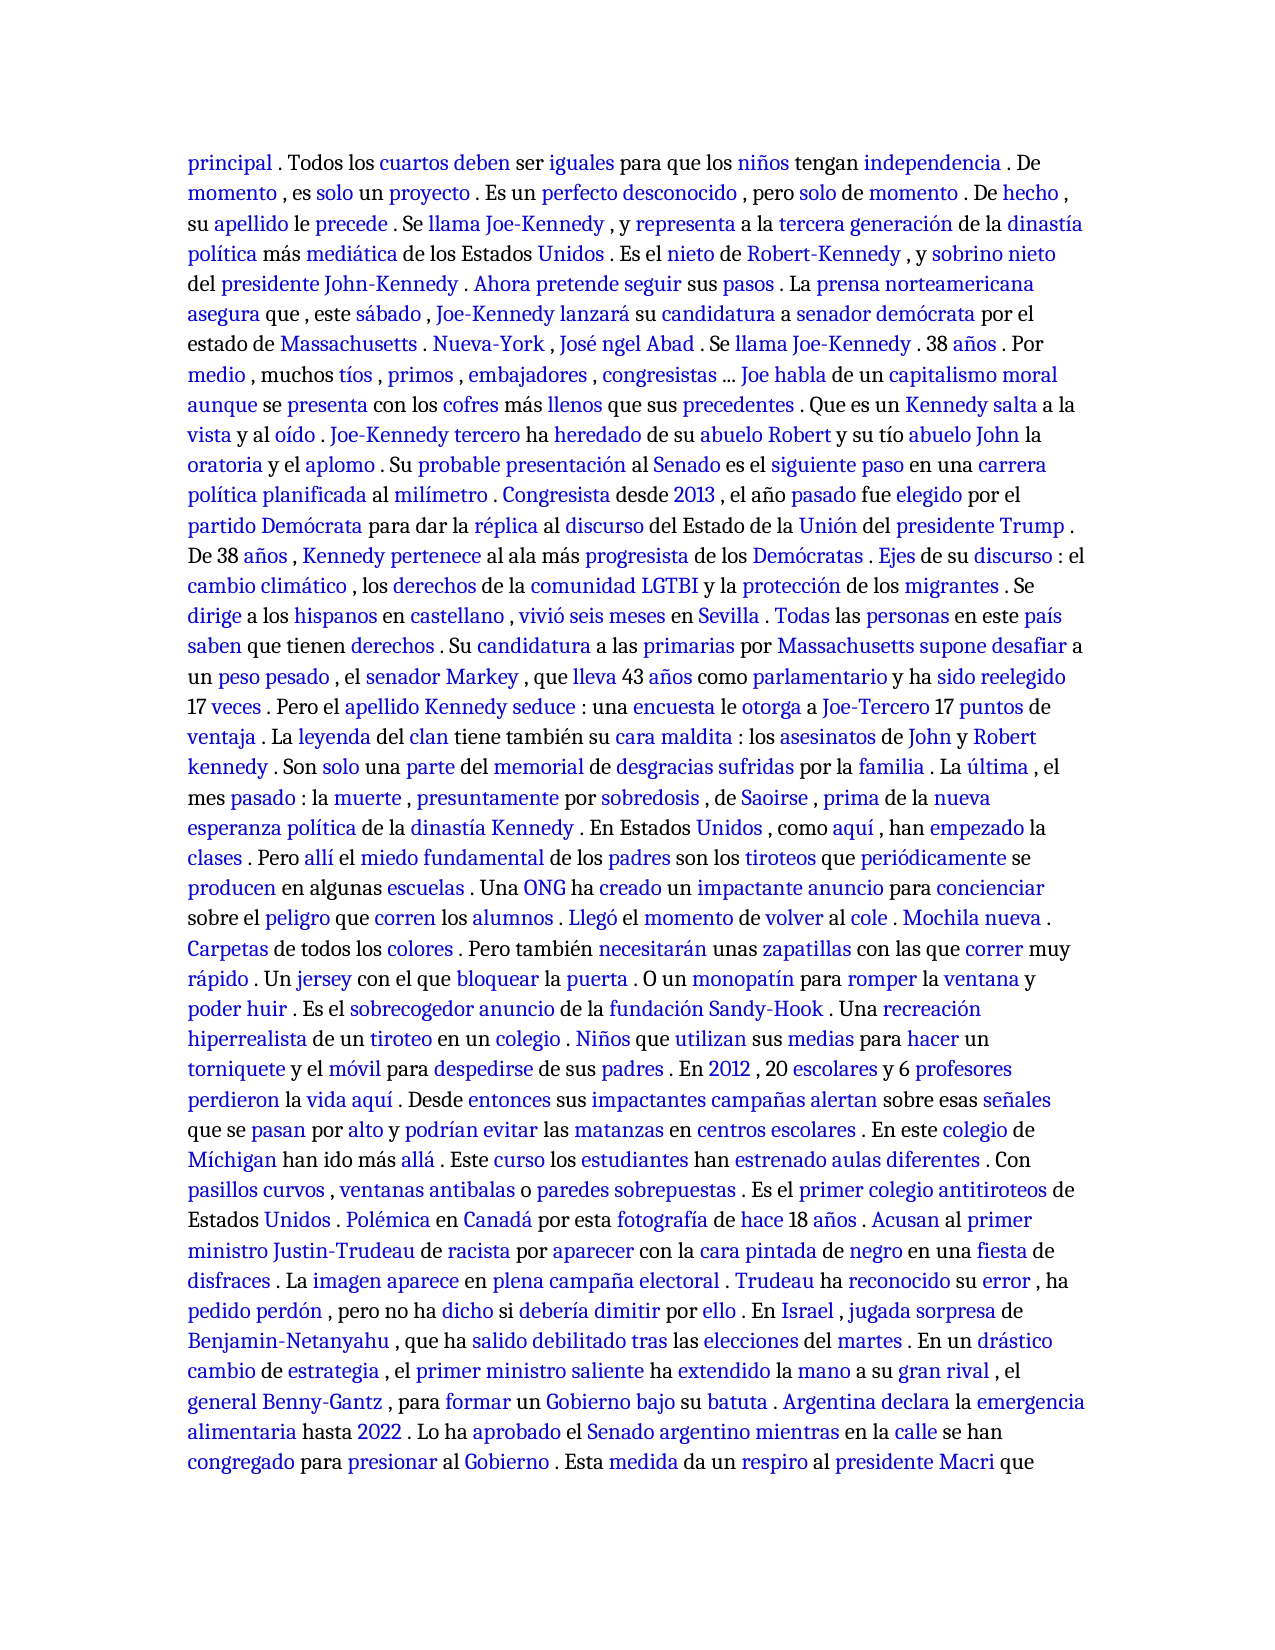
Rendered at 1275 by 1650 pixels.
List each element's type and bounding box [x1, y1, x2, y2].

text [187, 150, 1087, 1475]
